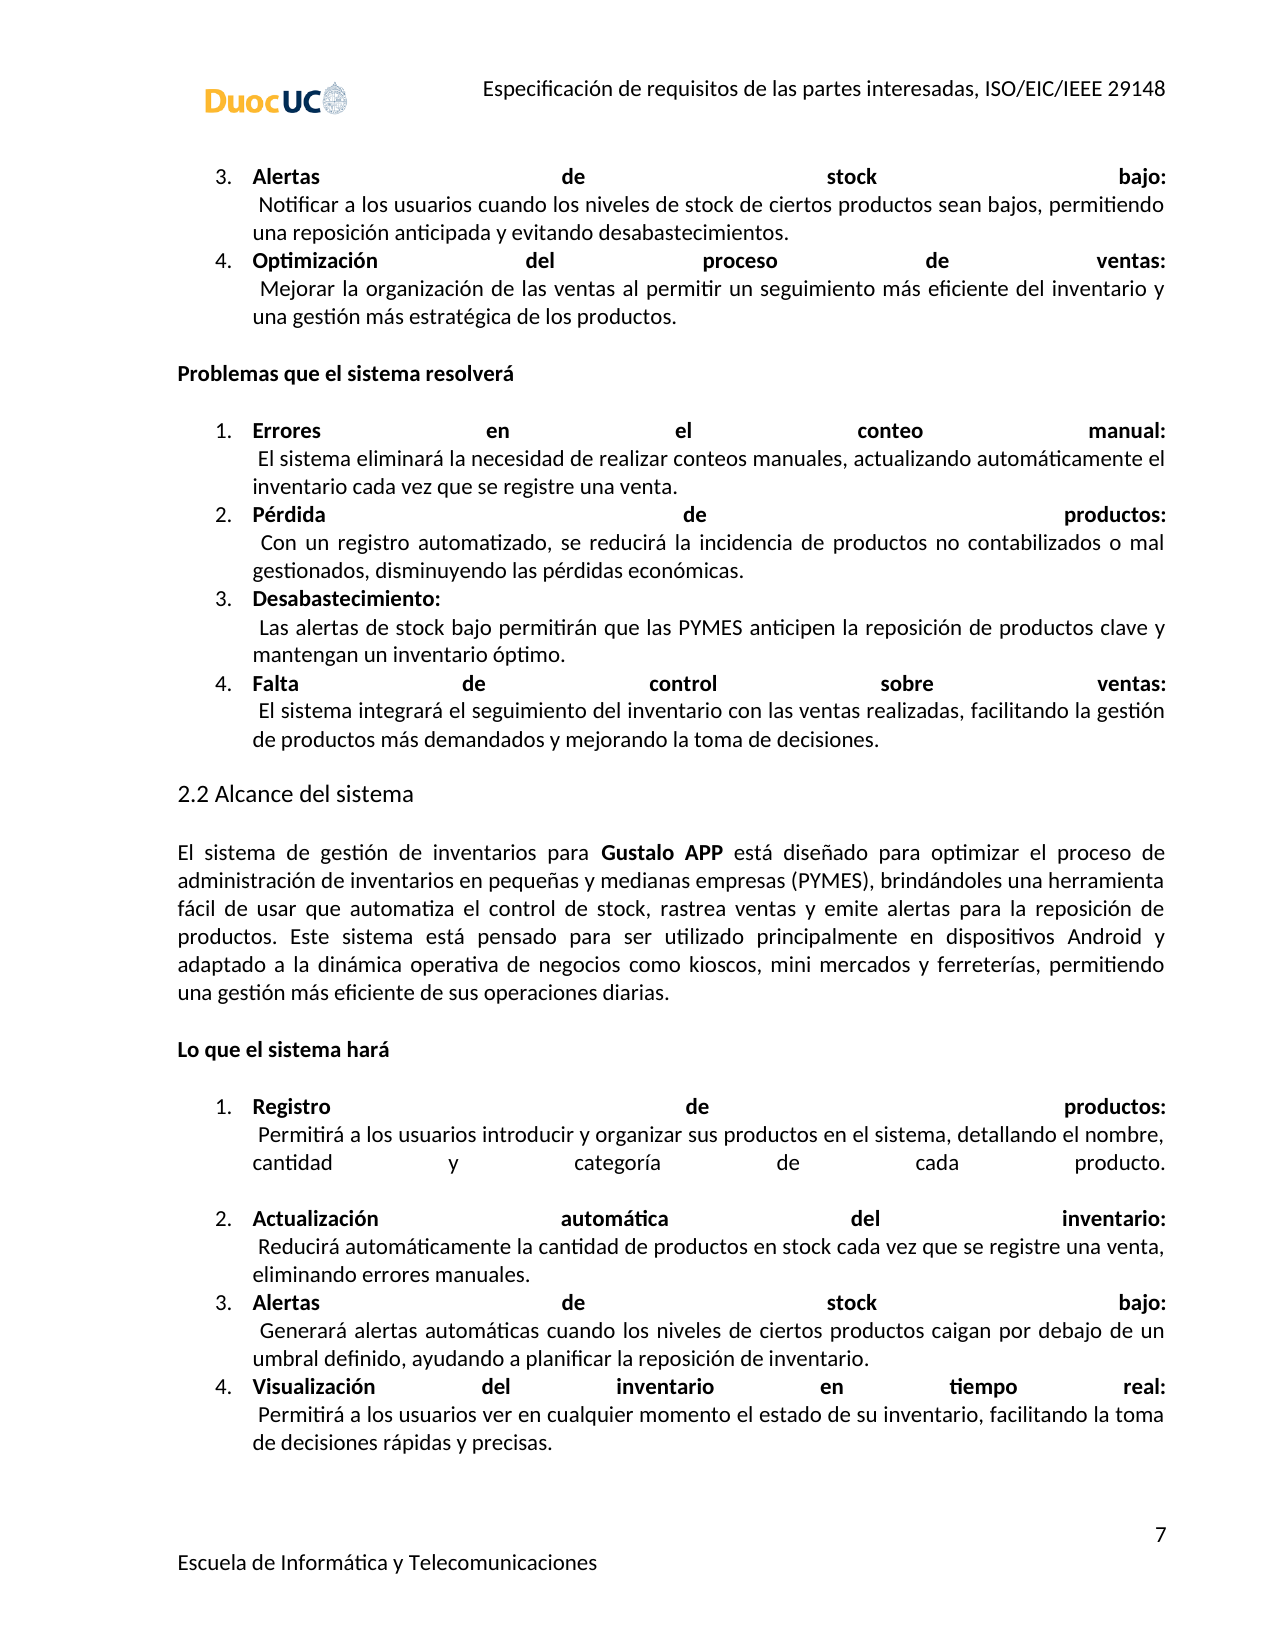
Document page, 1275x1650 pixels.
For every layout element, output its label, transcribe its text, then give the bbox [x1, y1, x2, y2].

list Falta de control sobre ventas: El sistema integrará el seguimiento del inventario con las ventas realizadas, facilitando la gestión de productos más demandados y mejorando la toma de decisiones. [215, 669, 1167, 753]
text El sistema de gestión de inventarios para Gustalo APP está diseñado para optimizar el proceso de administración de inventarios en pequeñas y medianas empresas (PYMES), brindándoles una herramienta fácil de usar que automatiza el control de stock, rastrea ventas y emite alertas para la reposición de productos. Este sistema está pensado para ser utilizado principalmente en dispositivos Android y adaptado a la dinámica operativa de negocios como kioscos, mini mercados y ferreterías, permitiendo una gestión más eficiente de sus operaciones diarias. [177, 838, 1167, 1006]
list Visualización del inventario en tiempo real: Permitirá a los usuarios ver en cualquier momento el estado de su inventario, facilitando la toma de decisiones rápidas y precisas. [215, 1372, 1167, 1456]
list Alertas de stock bajo: Generará alertas automáticas cuando los niveles de ciertos productos caigan por debajo de un umbral definido, ayudando a planificar la reposición de inventario. [215, 1288, 1167, 1372]
list Pérdida de productos: Con un registro automatizado, se reducirá la incidencia de productos no contabilizados o mal gestionados, disminuyendo las pérdidas económicas. [215, 501, 1167, 584]
list Optimización del proceso de ventas: Mejorar la organización de las ventas al permitir un seguimiento más eficiente del inventario y una gestión más estratégica de los productos. [215, 246, 1167, 330]
list Errores en el conteo manual: El sistema eliminará la necesidad de realizar conteos manuales, actualizando automáticamente el inventario cada vez que se registre una venta. [215, 416, 1167, 501]
picture [198, 78, 352, 117]
subtitle Problemas que el sistema resolverá [177, 359, 1167, 387]
list Desabastecimiento: Las alertas de stock bajo permitirán que las PYMES anticipen la reposición de productos clave y mantengan un inventario óptimo. [215, 584, 1167, 669]
text 2.2 Alcance del sistema [177, 778, 1167, 808]
list Actualización automática del inventario: Reducirá automáticamente la cantidad de productos en stock cada vez que se registre una venta, eliminando errores manuales. [215, 1204, 1167, 1288]
subtitle Lo que el sistema hará [177, 1035, 1167, 1063]
list Registro de productos: Permitirá a los usuarios introducir y organizar sus productos en el sistema, detallando el nombre, cantidad y categoría de cada producto. [215, 1092, 1167, 1204]
list Alertas de stock bajo: Notificar a los usuarios cuando los niveles de stock de ciertos productos sean bajos, permitiendo una reposición anticipada y evitando desabastecimientos. [215, 162, 1167, 246]
